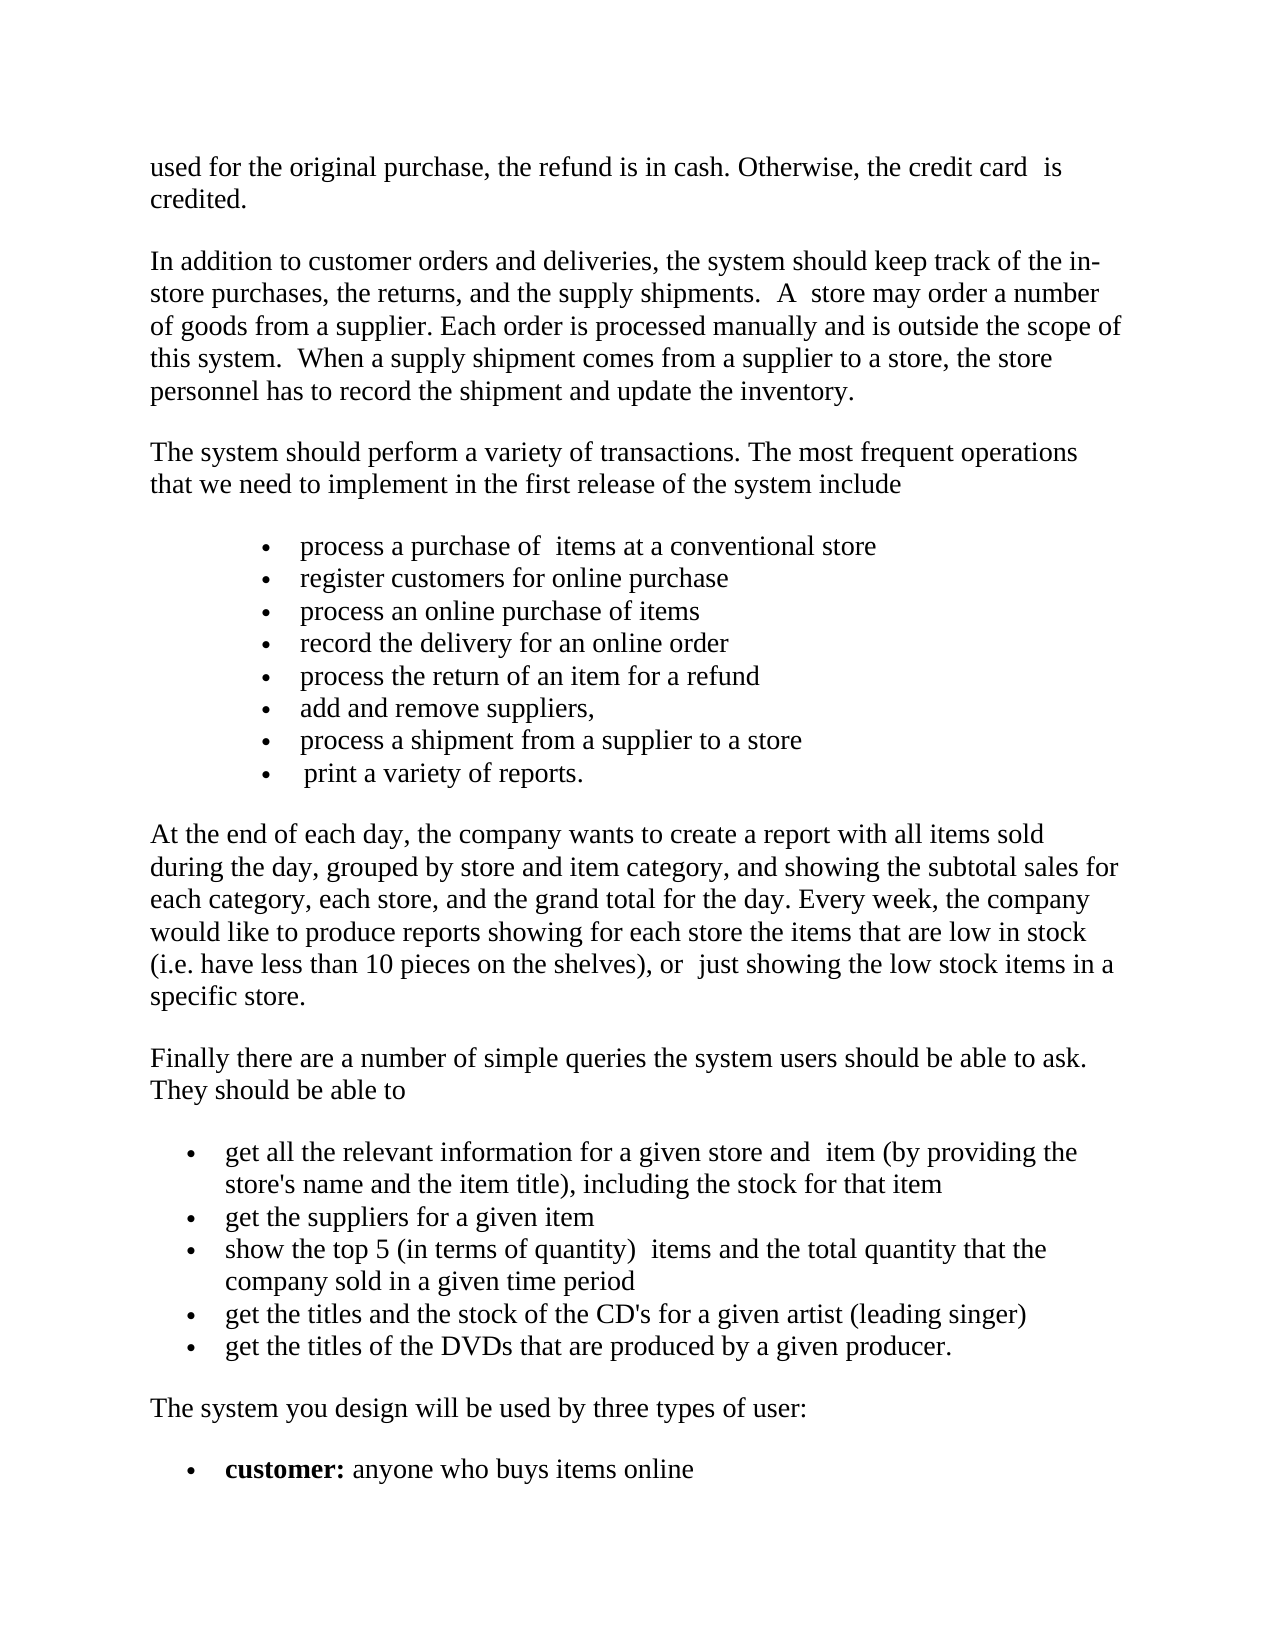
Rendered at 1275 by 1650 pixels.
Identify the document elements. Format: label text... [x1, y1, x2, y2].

text The system should perform a variety of transactions. The most frequent operations that we need to implement in the first release of the system include [150, 435, 1125, 500]
list customer: anyone who buys items online [187, 1452, 1125, 1485]
list register customers for online purchase [262, 561, 1125, 594]
text At the end of each day, the company wants to create a report with all items sold during the day, grouped by store and item category, and showing the subtotal sales for each category, each store, and the grand total for the day. Every week, the company would like to produce reports showing for each store the items that are low in stock (i.e. have less than 10 pieces on the shelves), or just showing the low stock items in a specific store. [150, 817, 1125, 1012]
text In addition to customer orders and deliveries, the system should keep track of the in-store purchases, the returns, and the supply shipments. A store may order a number of goods from a supplier. Each order is processed manually and is outside the scope of this system. When a supply shipment comes from a supplier to a store, the store personnel has to record the shipment and update the inventory. [150, 244, 1125, 406]
list get the suppliers for a given item [187, 1200, 1125, 1232]
list show the top 5 (in terms of quantity) items and the total quantity that the company sold in a given time period [187, 1232, 1125, 1297]
list process a purchase of items at a conventional store [262, 529, 1125, 561]
text The system you design will be used by three types of user: [150, 1391, 1125, 1423]
text Finally there are a number of simple queries the system users should be able to ask. They should be able to [150, 1041, 1125, 1106]
list process a shipment from a supplier to a store [262, 723, 1125, 756]
list print a variety of reports. [262, 756, 1125, 788]
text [150, 150, 1125, 215]
list get all the relevant information for a given store and item (by providing the store's name and the item title), including the stock for that item [187, 1135, 1125, 1200]
list process the return of an item for a refund [262, 659, 1125, 691]
list add and remove suppliers, [262, 691, 1125, 723]
list get the titles and the stock of the CD's for a given artist (leading singer) [187, 1297, 1125, 1329]
list process an online purchase of items [262, 594, 1125, 626]
list get the titles of the DVDs that are produced by a given producer. [187, 1329, 1125, 1362]
list record the delivery for an online order [262, 626, 1125, 659]
